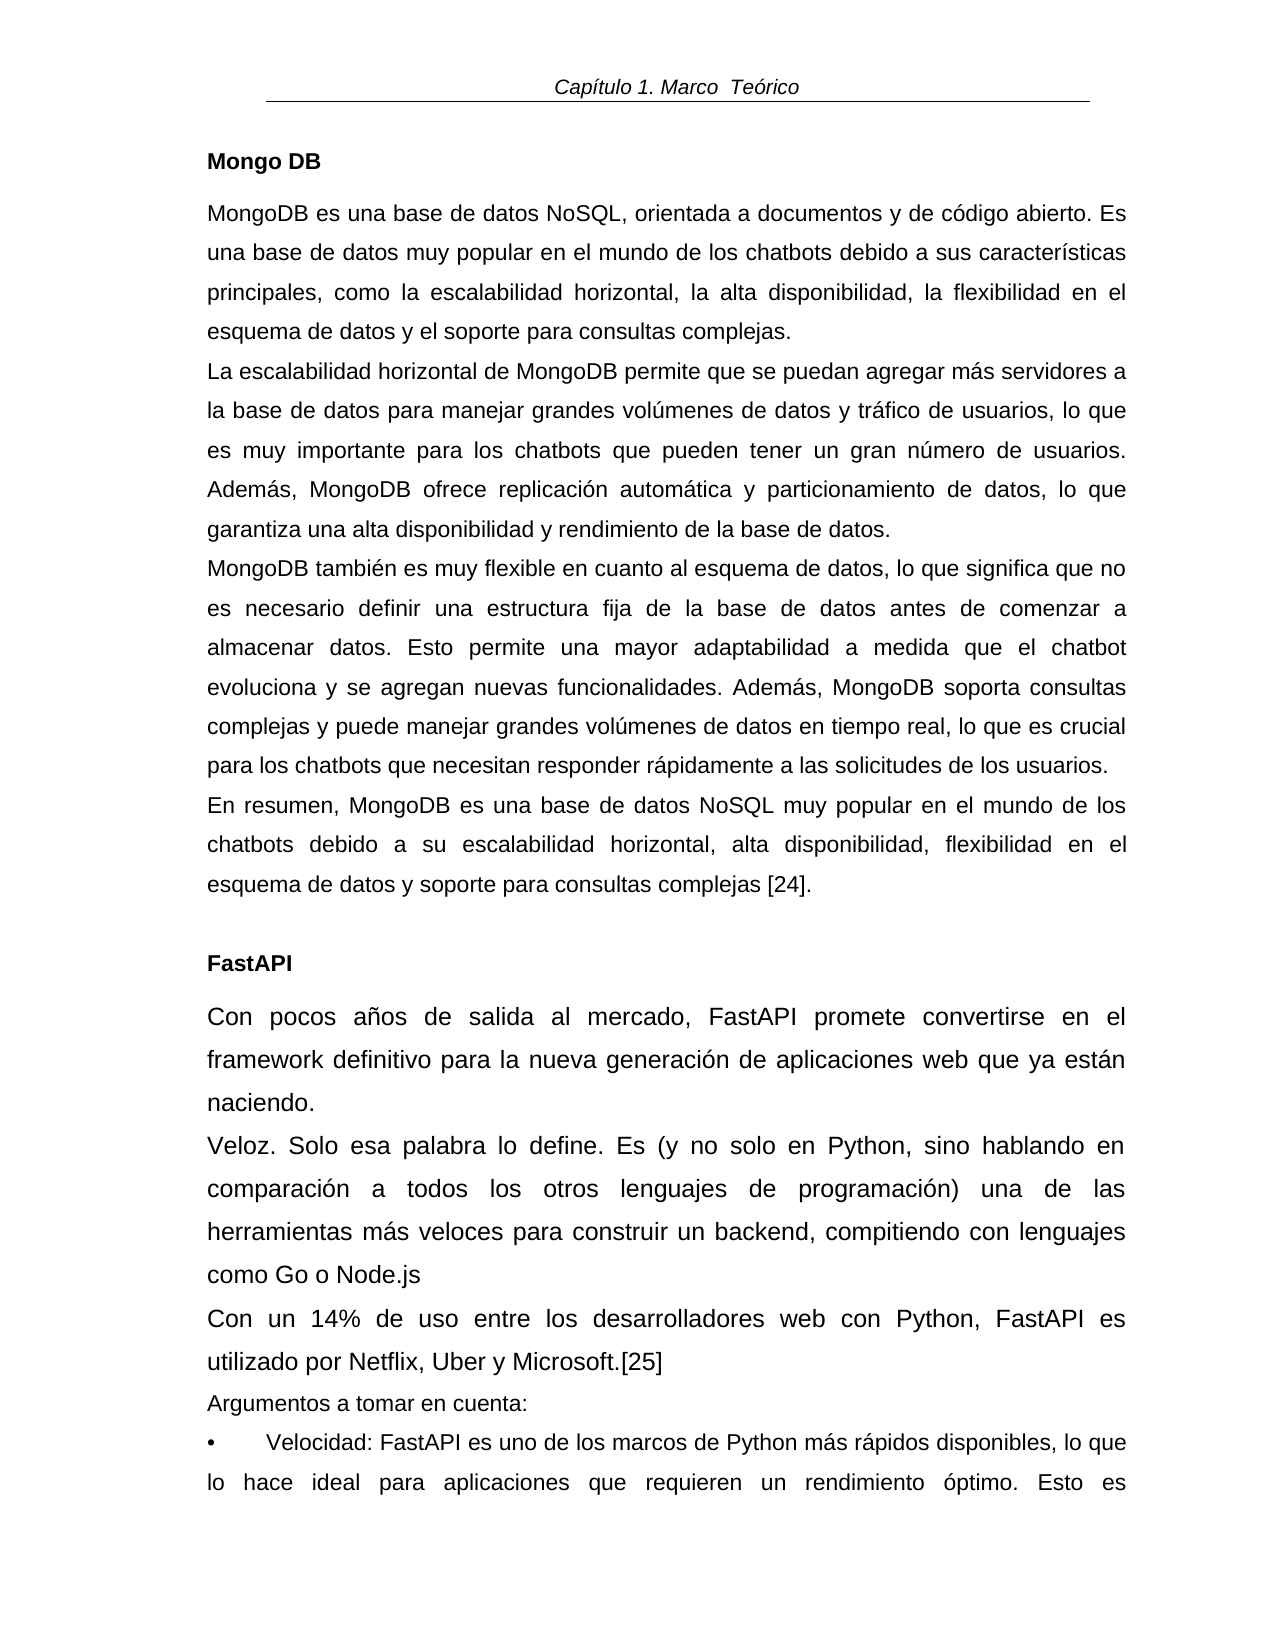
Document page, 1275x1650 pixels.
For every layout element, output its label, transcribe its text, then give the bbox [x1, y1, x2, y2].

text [207, 1429, 1127, 1495]
text MongoDB es una base de datos NoSQL, orientada a documentos y de código abierto. Es una base de datos muy popular en el mundo de los chatbots debido a sus características principales, como la escalabilidad horizontal, la alta disponibilidad, la flexibilidad en el esquema de datos y el soporte para consultas complejas. [207, 200, 1127, 344]
list FastAPI [207, 950, 1127, 976]
list Mongo DB [207, 148, 1127, 174]
text En resumen, MongoDB es una base de datos NoSQL muy popular en el mundo de los chatbots debido a su escalabilidad horizontal, alta disponibilidad, flexibilidad en el esquema de datos y soporte para consultas complejas [24]. [207, 792, 1127, 897]
text Con pocos años de salida al mercado, FastAPI promete convertirse en el framework definitivo para la nueva generación de aplicaciones web que ya están naciendo. [207, 1002, 1127, 1117]
text MongoDB también es muy flexible en cuanto al esquema de datos, lo que significa que no es necesario definir una estructura fija de la base de datos antes de comenzar a almacenar datos. Esto permite una mayor adaptabilidad a medida que el chatbot evoluciona y se agregan nuevas funcionalidades. Además, MongoDB soporta consultas complejas y puede manejar grandes volúmenes de datos en tiempo real, lo que es crucial para los chatbots que necesitan responder rápidamente a las solicitudes de los usuarios. [207, 555, 1127, 779]
text La escalabilidad horizontal de MongoDB permite que se puedan agregar más servidores a la base de datos para manejar grandes volúmenes de datos y tráfico de usuarios, lo que es muy importante para los chatbots que pueden tener un gran número de usuarios. Además, MongoDB ofrece replicación automática y particionamiento de datos, lo que garantiza una alta disponibilidad y rendimiento de la base de datos. [207, 358, 1127, 542]
text Argumentos a tomar en cuenta: [207, 1390, 1127, 1416]
text Veloz. Solo esa palabra lo define. Es (y no solo en Python, sino hablando en comparación a todos los otros lenguajes de programación) una de las herramientas más veloces para construir un backend, compitiendo con lenguajes como Go o Node.js [207, 1131, 1127, 1289]
text Con un 14% de uso entre los desarrolladores web con Python, FastAPI es utilizado por Netflix, Uber y Microsoft.[25] [207, 1304, 1127, 1376]
